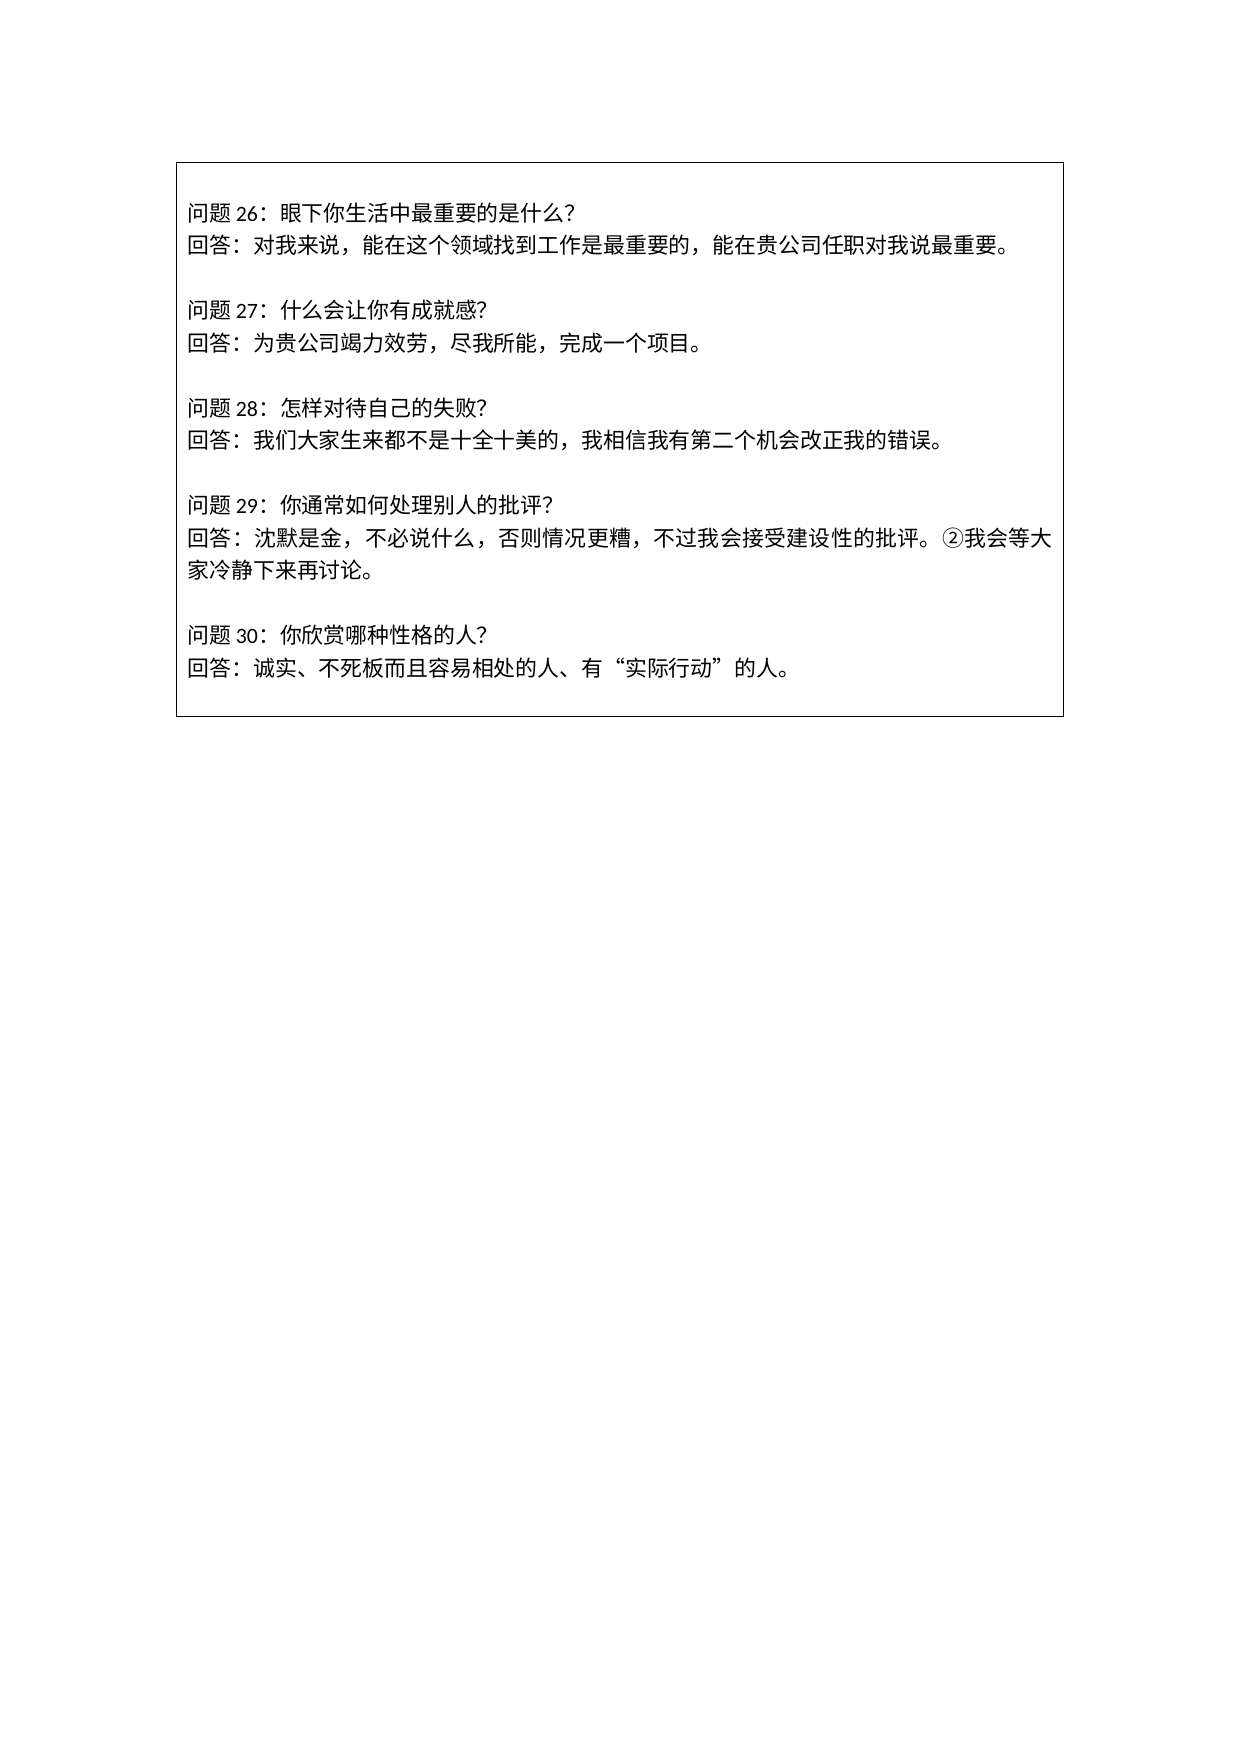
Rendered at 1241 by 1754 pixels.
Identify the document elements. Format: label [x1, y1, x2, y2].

table_cell [177, 163, 1063, 716]
